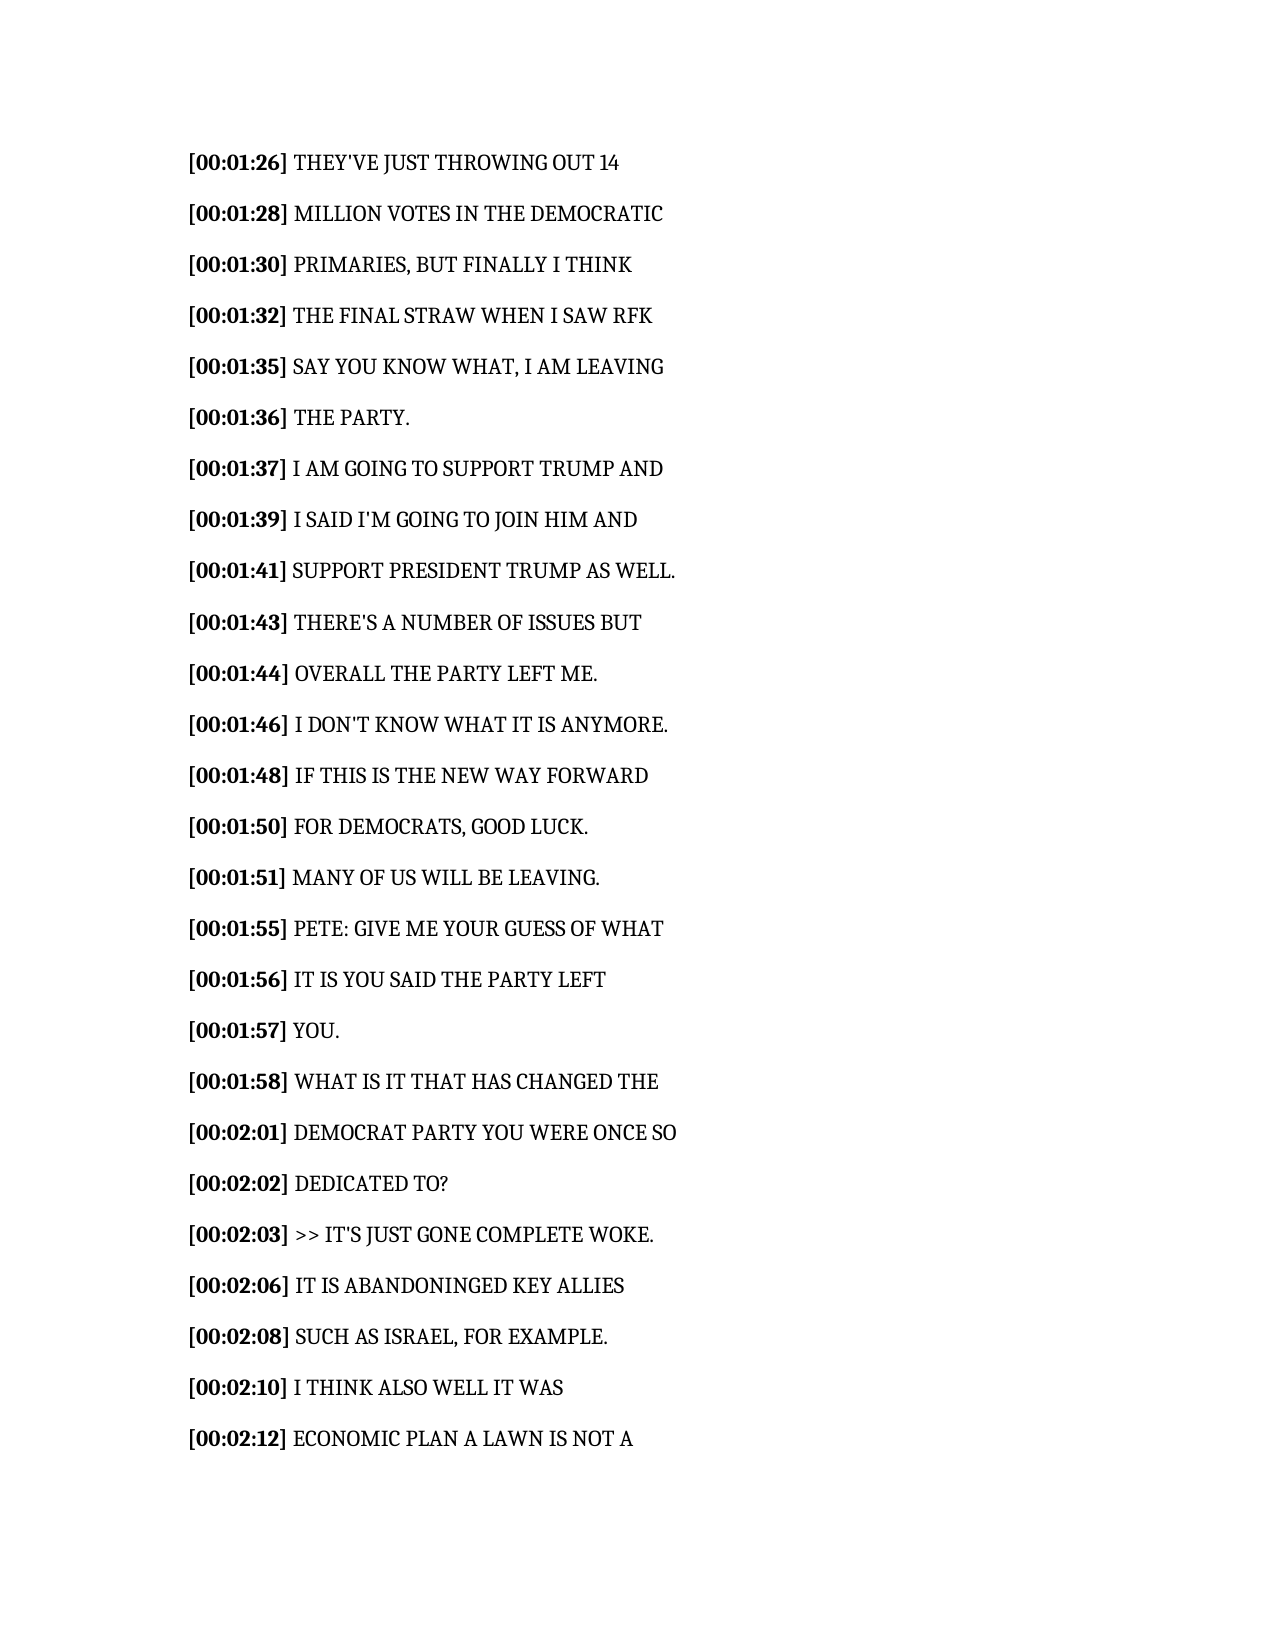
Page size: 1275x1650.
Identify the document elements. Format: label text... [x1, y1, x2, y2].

text [00:01:41] SUPPORT PRESIDENT TRUMP AS WELL. [187, 558, 1087, 585]
text [00:01:56] IT IS YOU SAID THE PARTY LEFT [187, 967, 1087, 993]
text [00:01:48] IF THIS IS THE NEW WAY FORWARD [187, 762, 1087, 789]
text [00:01:58] WHAT IS IT THAT HAS CHANGED THE [187, 1069, 1087, 1095]
text [00:01:39] I SAID I'M GOING TO JOIN HIM AND [187, 507, 1087, 534]
text [00:02:08] SUCH AS ISRAEL, FOR EXAMPLE. [187, 1324, 1087, 1350]
text [00:01:46] I DON'T KNOW WHAT IT IS ANYMORE. [187, 711, 1087, 738]
text [00:02:10] I THINK ALSO WELL IT WAS [187, 1375, 1087, 1401]
text [00:01:26] THEY'VE JUST THROWING OUT 14 [187, 150, 1087, 176]
text [00:01:55] PETE: GIVE ME YOUR GUESS OF WHAT [187, 916, 1087, 942]
text [00:01:44] OVERALL THE PARTY LEFT ME. [187, 660, 1087, 687]
text [00:02:03] >> IT'S JUST GONE COMPLETE WOKE. [187, 1222, 1087, 1248]
text [00:02:01] DEMOCRAT PARTY YOU WERE ONCE SO [187, 1120, 1087, 1146]
text [00:01:37] I AM GOING TO SUPPORT TRUMP AND [187, 456, 1087, 483]
text [00:01:57] YOU. [187, 1018, 1087, 1044]
text [00:01:28] MILLION VOTES IN THE DEMOCRATIC [187, 201, 1087, 227]
text [00:01:51] MANY OF US WILL BE LEAVING. [187, 864, 1087, 891]
text [00:01:32] THE FINAL STRAW WHEN I SAW RFK [187, 303, 1087, 329]
text [00:02:12] ECONOMIC PLAN A LAWN IS NOT A [187, 1426, 1087, 1452]
text [00:01:50] FOR DEMOCRATS, GOOD LUCK. [187, 813, 1087, 840]
text [00:02:02] DEDICATED TO? [187, 1171, 1087, 1197]
text [00:01:36] THE PARTY. [187, 405, 1087, 432]
text [00:01:43] THERE'S A NUMBER OF ISSUES BUT [187, 609, 1087, 636]
text [00:01:35] SAY YOU KNOW WHAT, I AM LEAVING [187, 354, 1087, 381]
text [00:01:30] PRIMARIES, BUT FINALLY I THINK [187, 252, 1087, 278]
text [00:02:06] IT IS ABANDONINGED KEY ALLIES [187, 1273, 1087, 1299]
